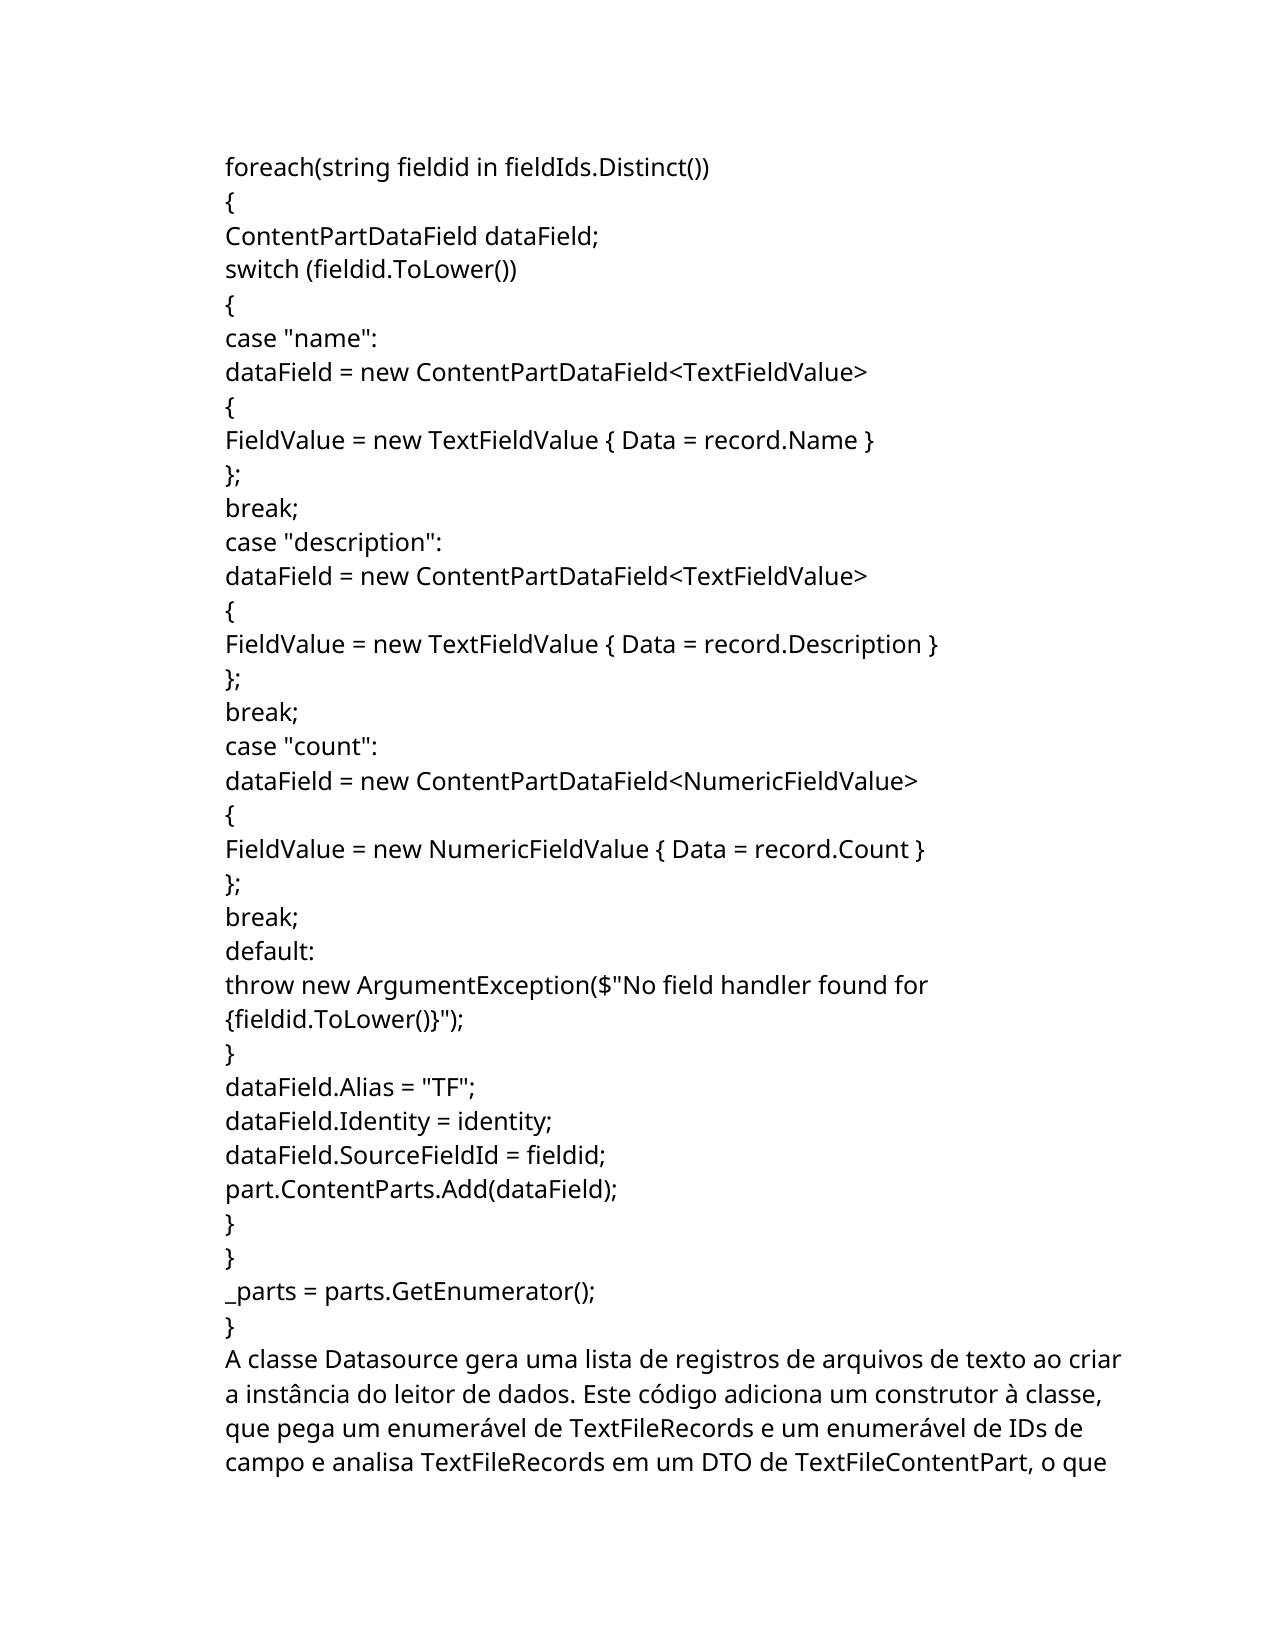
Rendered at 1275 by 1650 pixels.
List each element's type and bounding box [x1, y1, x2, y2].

list [187, 150, 1125, 1478]
